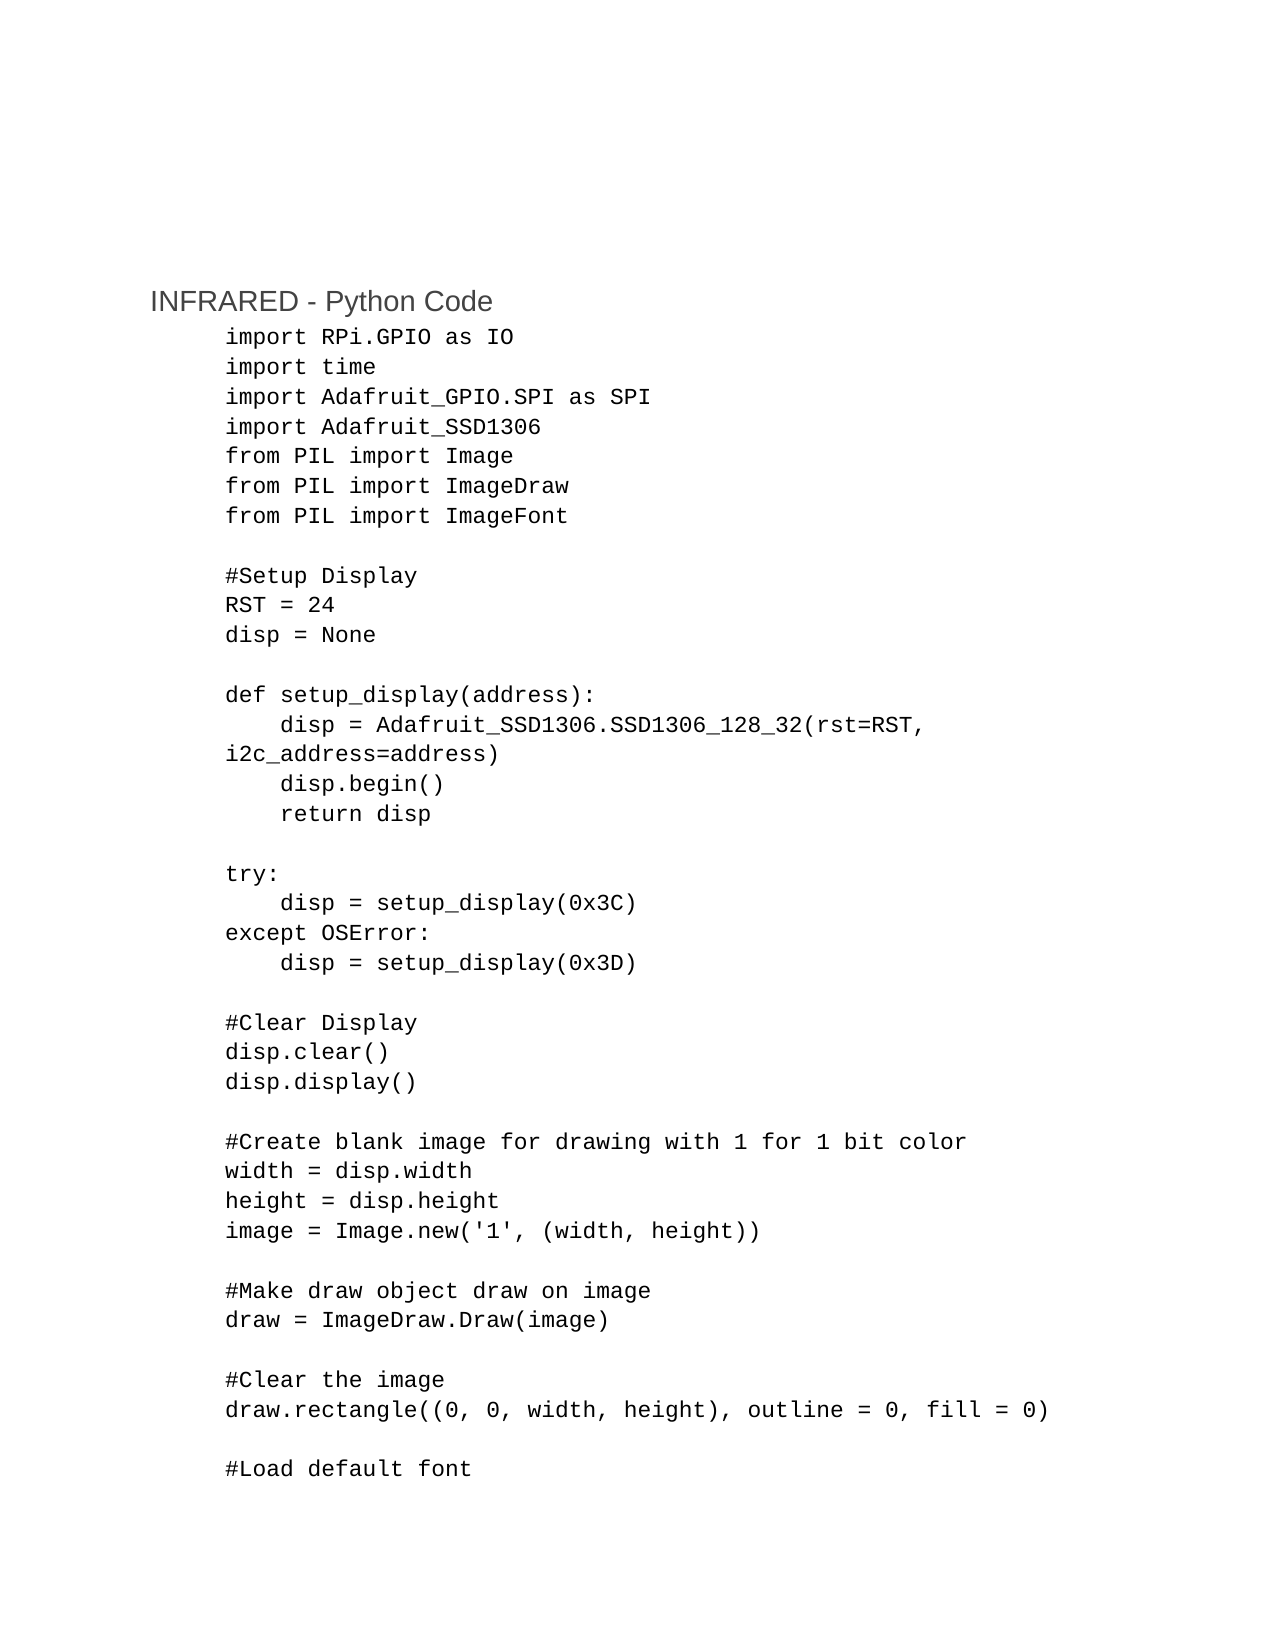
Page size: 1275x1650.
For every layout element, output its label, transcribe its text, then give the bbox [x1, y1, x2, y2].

text width = disp.width [225, 1160, 1125, 1186]
text except OSError: [225, 921, 1125, 947]
text #Make draw object draw on image [225, 1279, 1125, 1305]
text disp = None [225, 623, 1125, 649]
text disp = setup_display(0x3C) [225, 892, 1125, 918]
text import Adafruit_SSD1306 [225, 415, 1125, 441]
text #Setup Display [225, 564, 1125, 590]
text #Create blank image for drawing with 1 for 1 bit color [225, 1130, 1125, 1156]
text from PIL import ImageDraw [225, 474, 1125, 501]
text try: [225, 862, 1125, 888]
text return disp [225, 802, 1125, 828]
text #Clear the image [225, 1368, 1125, 1394]
text import time [225, 355, 1125, 381]
text from PIL import Image [225, 445, 1125, 471]
text image = Image.new('1', (width, height)) [225, 1219, 1125, 1245]
text draw = ImageDraw.Draw(image) [225, 1309, 1125, 1335]
text draw.rectangle((0, 0, width, height), outline = 0, fill = 0) [225, 1398, 1125, 1424]
text disp.begin() [225, 772, 1125, 798]
text disp = Adafruit_SSD1306.SSD1306_128_32(rst=RST, i2c_address=address) [225, 713, 1125, 769]
subtitle INFRARED - Python Code [150, 284, 1125, 317]
text height = disp.height [225, 1189, 1125, 1216]
text def setup_display(address): [225, 683, 1125, 709]
text import RPi.GPIO as IO [225, 326, 1125, 352]
text import Adafruit_GPIO.SPI as SPI [225, 385, 1125, 411]
text RST = 24 [225, 594, 1125, 620]
text #Load default font [225, 1458, 1125, 1484]
text disp.clear() [225, 1041, 1125, 1067]
text from PIL import ImageFont [225, 504, 1125, 530]
text disp = setup_display(0x3D) [225, 951, 1125, 977]
text disp.display() [225, 1070, 1125, 1096]
text #Clear Display [225, 1011, 1125, 1037]
